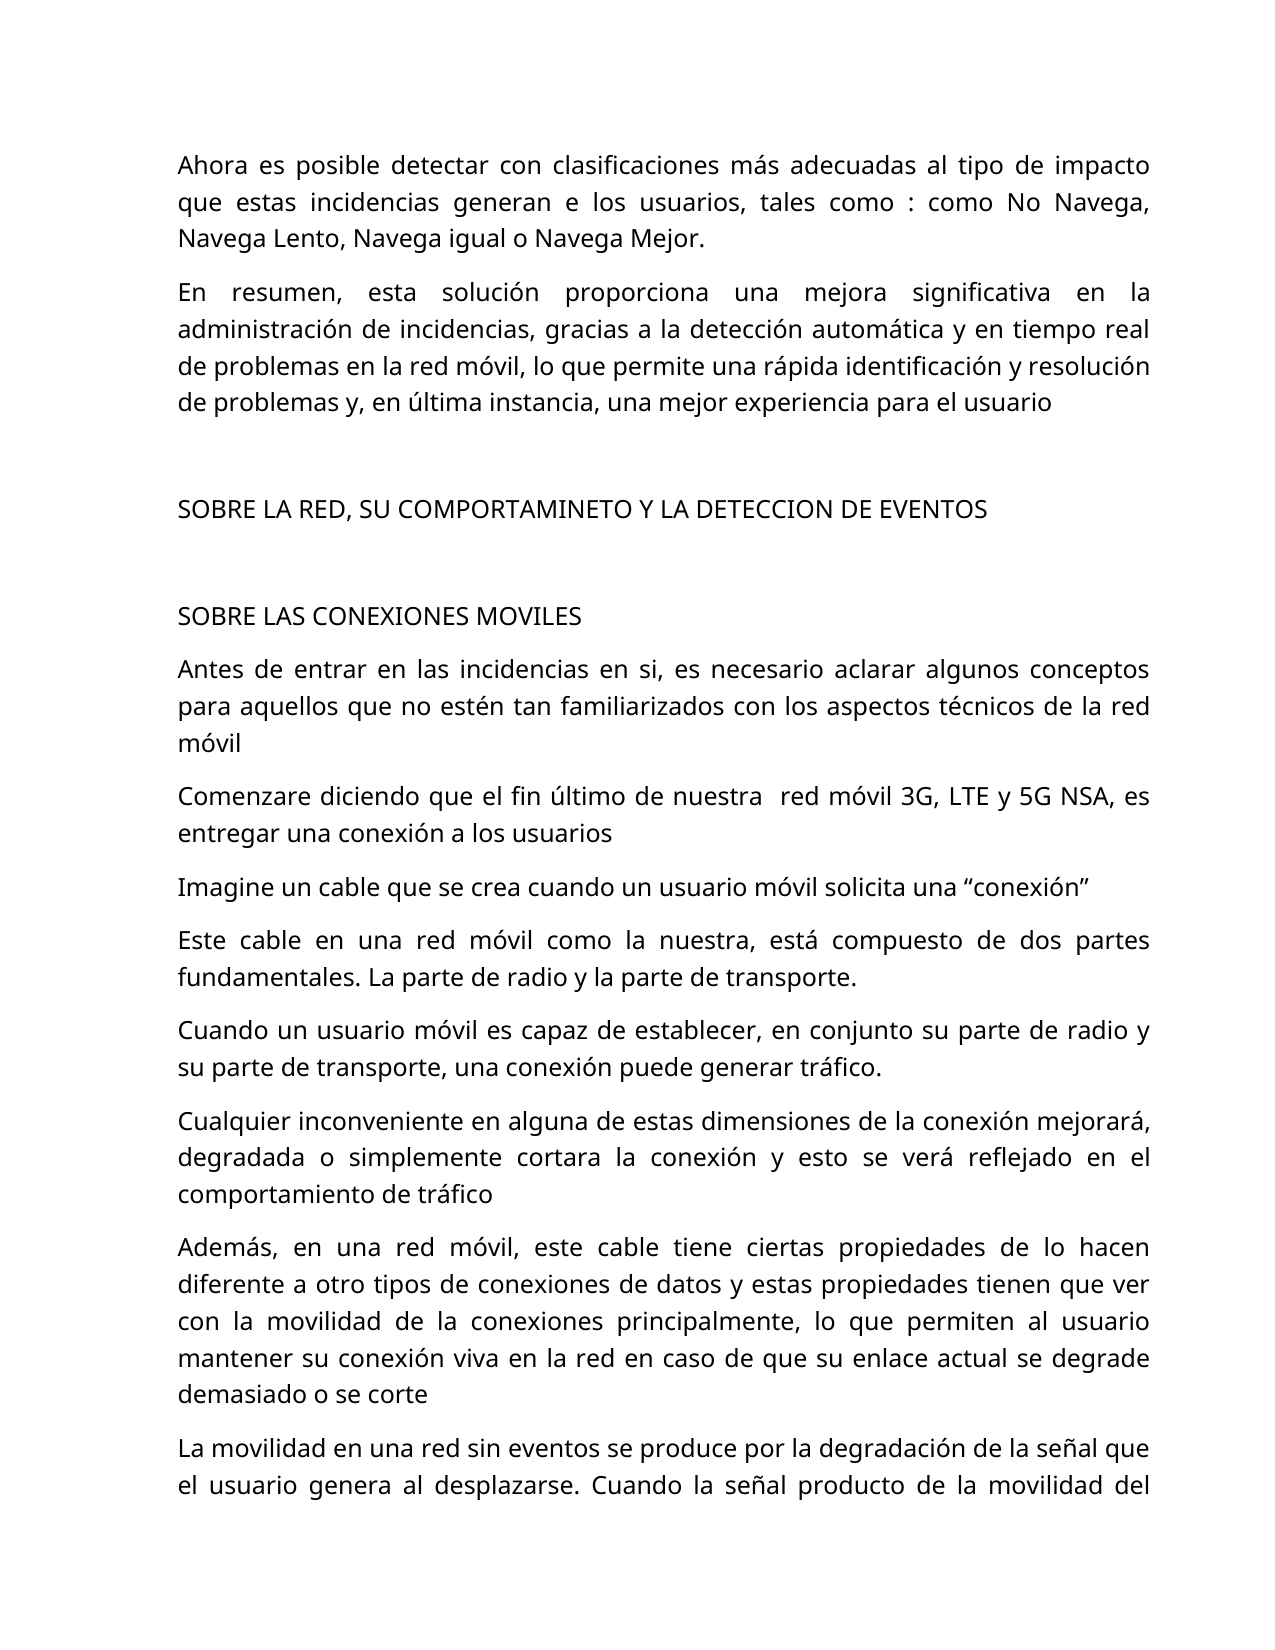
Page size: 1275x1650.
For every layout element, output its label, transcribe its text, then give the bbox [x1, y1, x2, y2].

text Además, en una red móvil, este cable tiene ciertas propiedades de lo hacen diferente a otro tipos de conexiones de datos y estas propiedades tienen que ver con la movilidad de la conexiones principalmente, lo que permiten al usuario mantener su conexión viva en la red en caso de que su enlace actual se degrade demasiado o se corte [177, 1230, 1152, 1411]
text Cualquier inconveniente en alguna de estas dimensiones de la conexión mejorará, degradada o simplemente cortara la conexión y esto se verá reflejado en el comportamiento de tráfico [177, 1103, 1152, 1211]
text Imagine un cable que se crea cuando un usuario móvil solicita una “conexión” [177, 869, 1152, 903]
text Cuando un usuario móvil es capaz de establecer, en conjunto su parte de radio y su parte de transporte, una conexión puede generar tráfico. [177, 1013, 1152, 1084]
text SOBRE LA RED, SU COMPORTAMINETO Y LA DETECCION DE EVENTOS [177, 492, 1152, 526]
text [177, 1431, 1152, 1501]
text Ahora es posible detectar con clasificaciones más adecuadas al tipo de impacto que estas incidencias generan e los usuarios, tales como : como No Navega, Navega Lento, Navega igual o Navega Mejor. [177, 148, 1152, 255]
text SOBRE LAS CONEXIONES MOVILES [177, 599, 1152, 633]
text Comenzare diciendo que el fin último de nuestra red móvil 3G, LTE y 5G NSA, es entregar una conexión a los usuarios [177, 779, 1152, 850]
text Antes de entrar en las incidencias en si, es necesario aclarar algunos conceptos para aquellos que no estén tan familiarizados con los aspectos técnicos de la red móvil [177, 652, 1152, 760]
text En resumen, esta solución proporciona una mejora significativa en la administración de incidencias, gracias a la detección automática y en tiempo real de problemas en la red móvil, lo que permite una rápida identificación y resolución de problemas y, en última instancia, una mejor experiencia para el usuario [177, 274, 1152, 419]
text Este cable en una red móvil como la nuestra, está compuesto de dos partes fundamentales. La parte de radio y la parte de transporte. [177, 923, 1152, 993]
